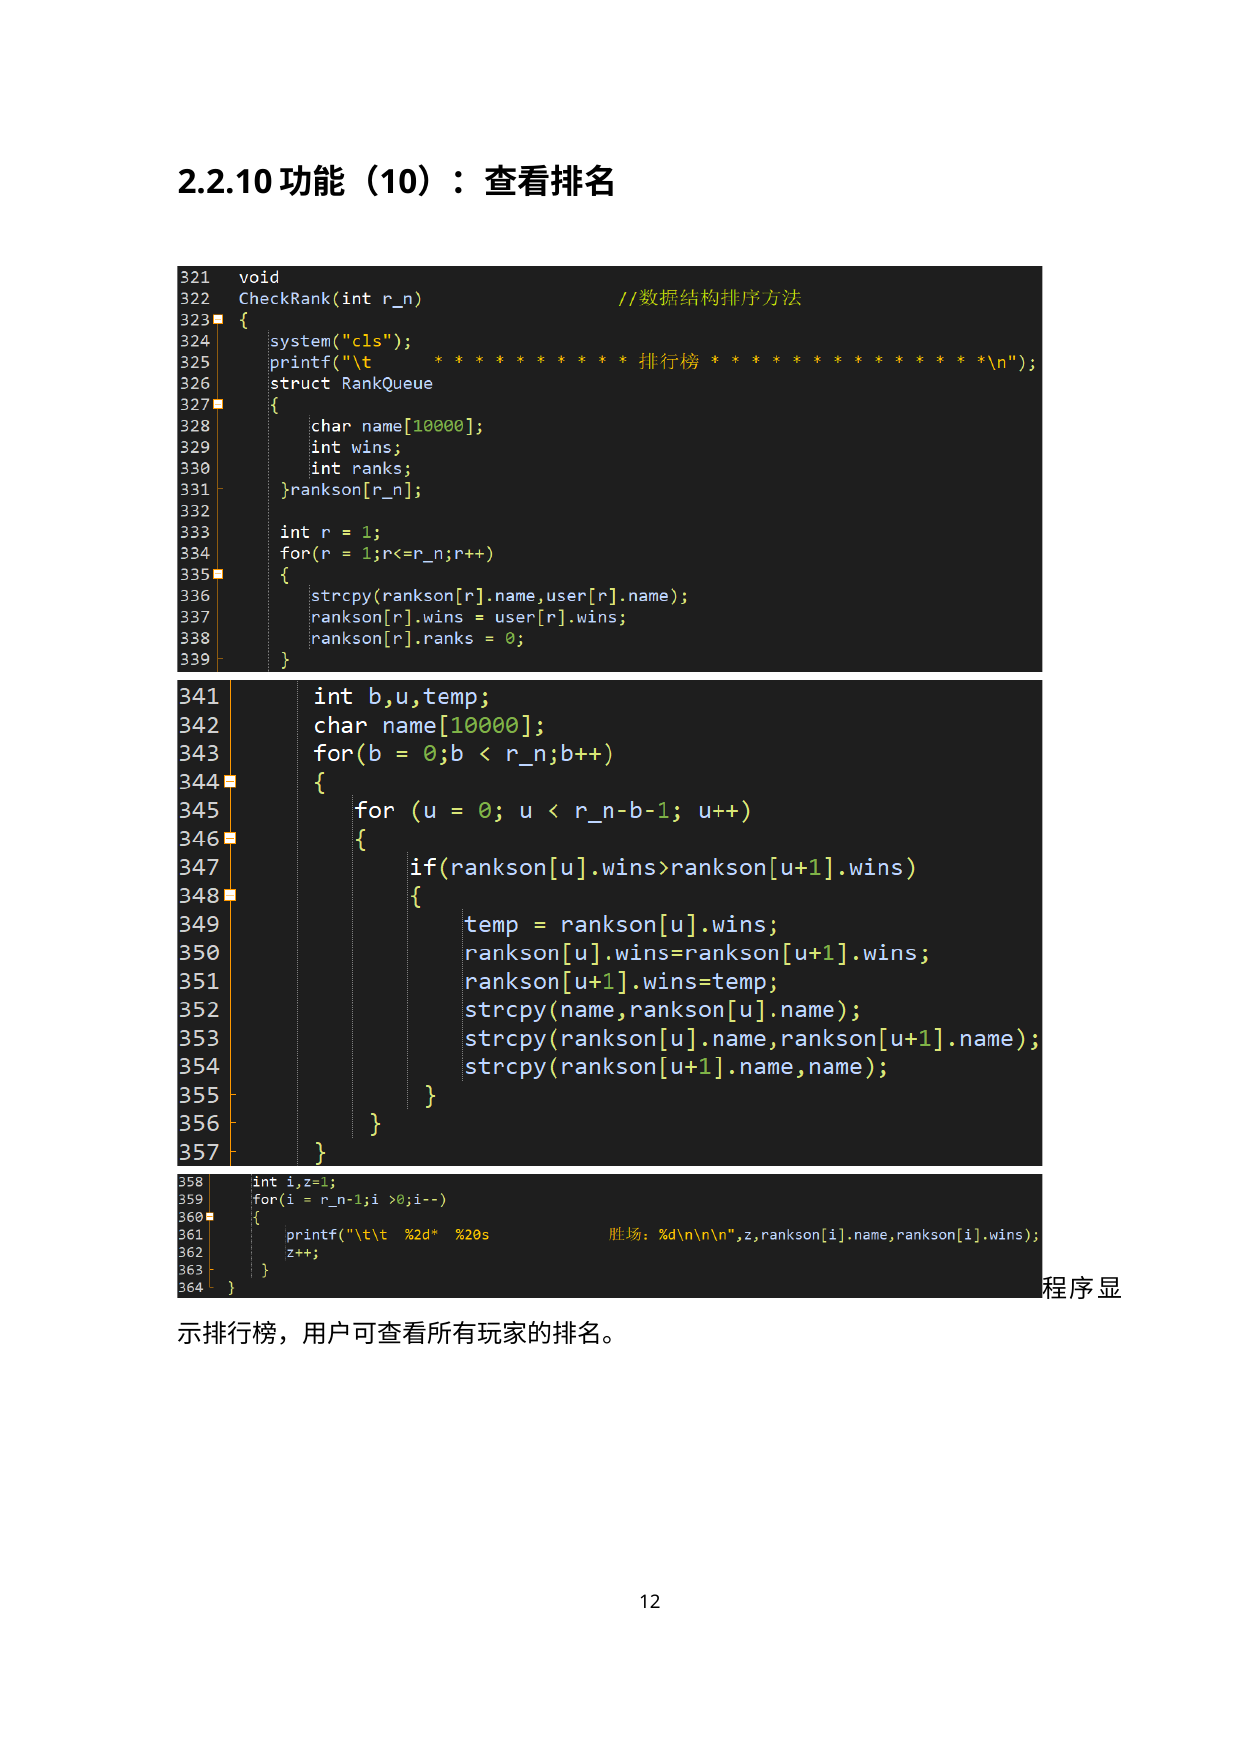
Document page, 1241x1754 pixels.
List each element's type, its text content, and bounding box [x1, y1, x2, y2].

subtitle 2.2.10功能（10）：查看排名 [177, 155, 1122, 203]
picture [177, 265, 1043, 672]
picture [177, 680, 1043, 1166]
picture [177, 1174, 1043, 1298]
